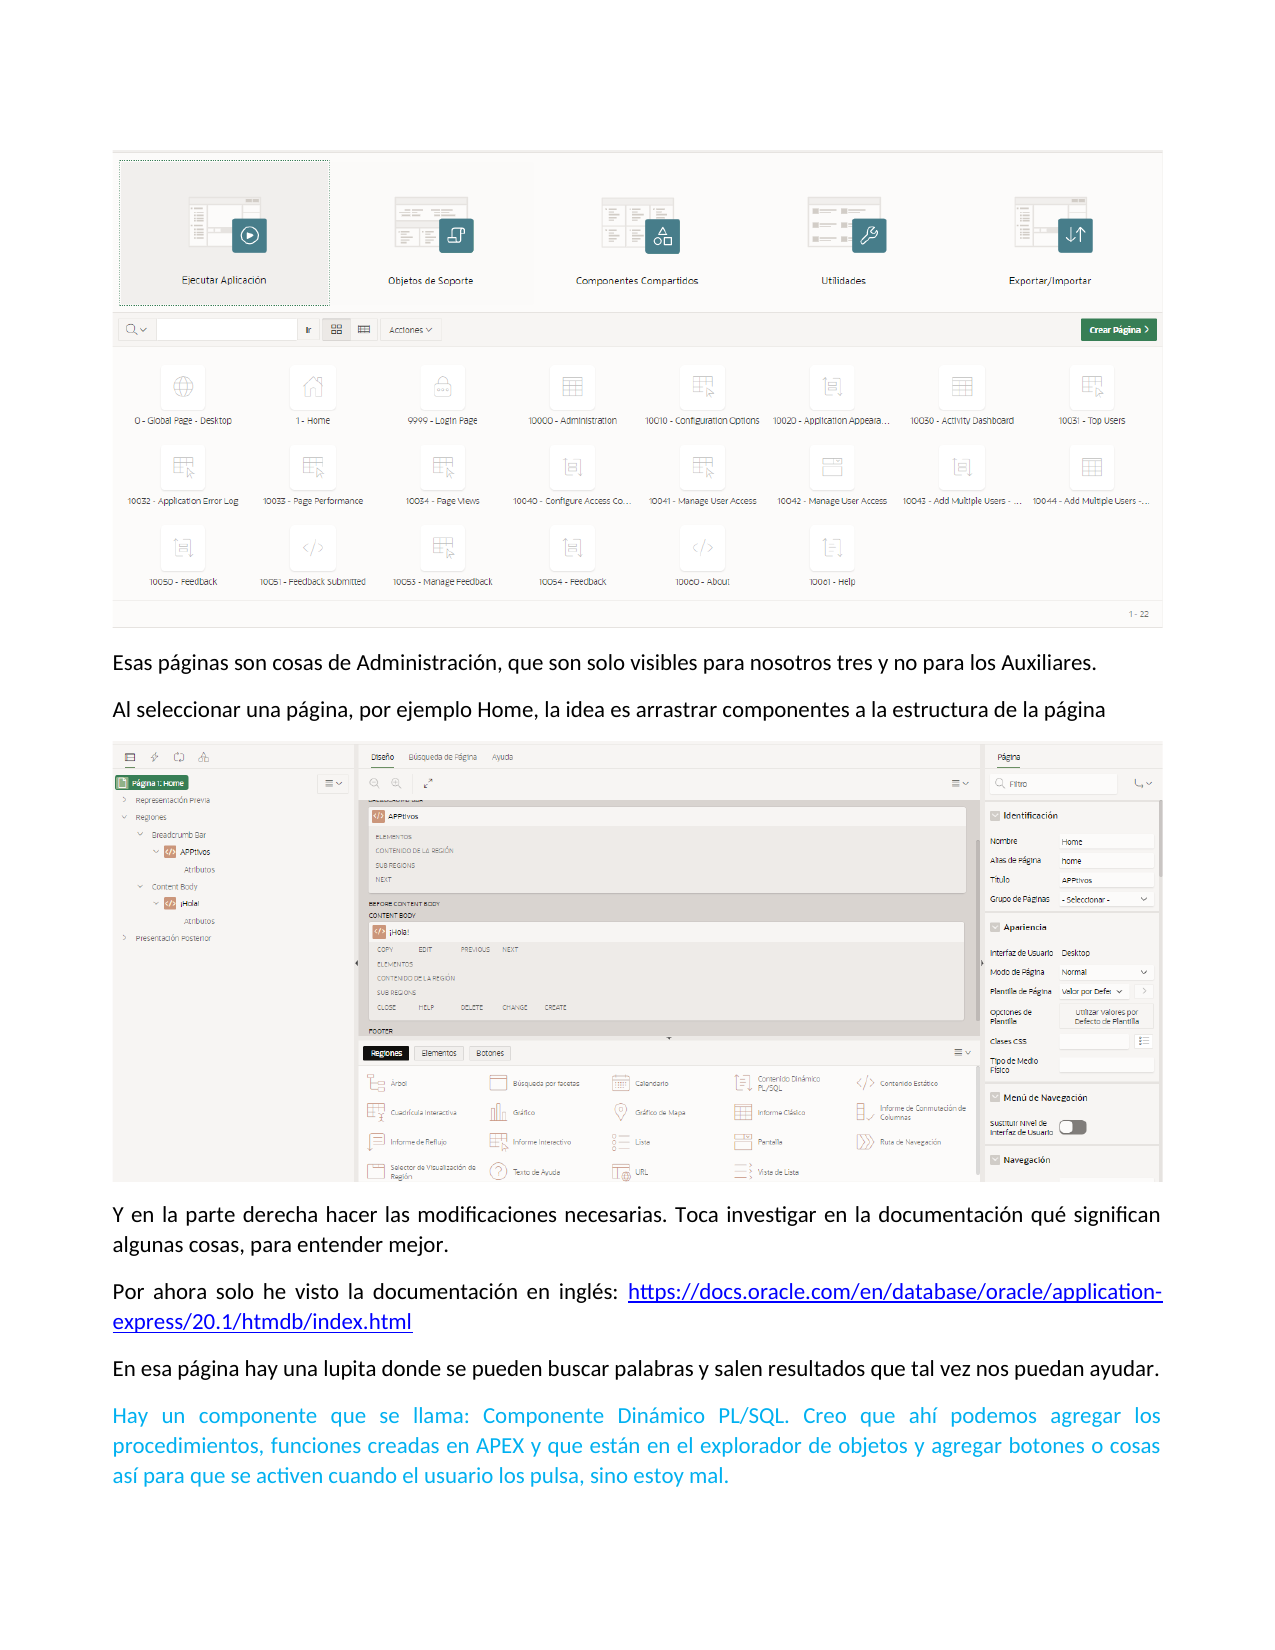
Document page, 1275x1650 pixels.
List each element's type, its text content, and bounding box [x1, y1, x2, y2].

text Al seleccionar una página, por ejemplo Home, la idea es arrastrar componentes a la estructura de la página [112, 695, 1162, 723]
text Hay un componente que se llama: Componente Dinámico PL/SQL. Creo que ahí podemos agregar los procedimientos, funciones creadas en APEX y que están en el explorador de objetos y agregar botones o cosas así para que se activen cuando el usuario los pulsa, sino estoy mal. [112, 1401, 1162, 1490]
text Esas páginas son cosas de Administración, que son solo visibles para nosotros tres y no para los Auxiliares. [112, 648, 1162, 676]
text En esa página hay una lupita donde se pueden buscar palabras y salen resultados que tal vez nos puedan ayudar. [112, 1354, 1162, 1382]
picture [112, 741, 1163, 1182]
text Por ahora solo he visto la documentación en inglés: https://docs.oracle.com/en/database/oracle/application-express/20.1/htmdb/index.html [112, 1277, 1162, 1336]
text Y en la parte derecha hacer las modificaciones necesarias. Toca investigar en la documentación qué significan algunas cosas, para entender mejor. [112, 1200, 1162, 1258]
picture [112, 150, 1163, 629]
